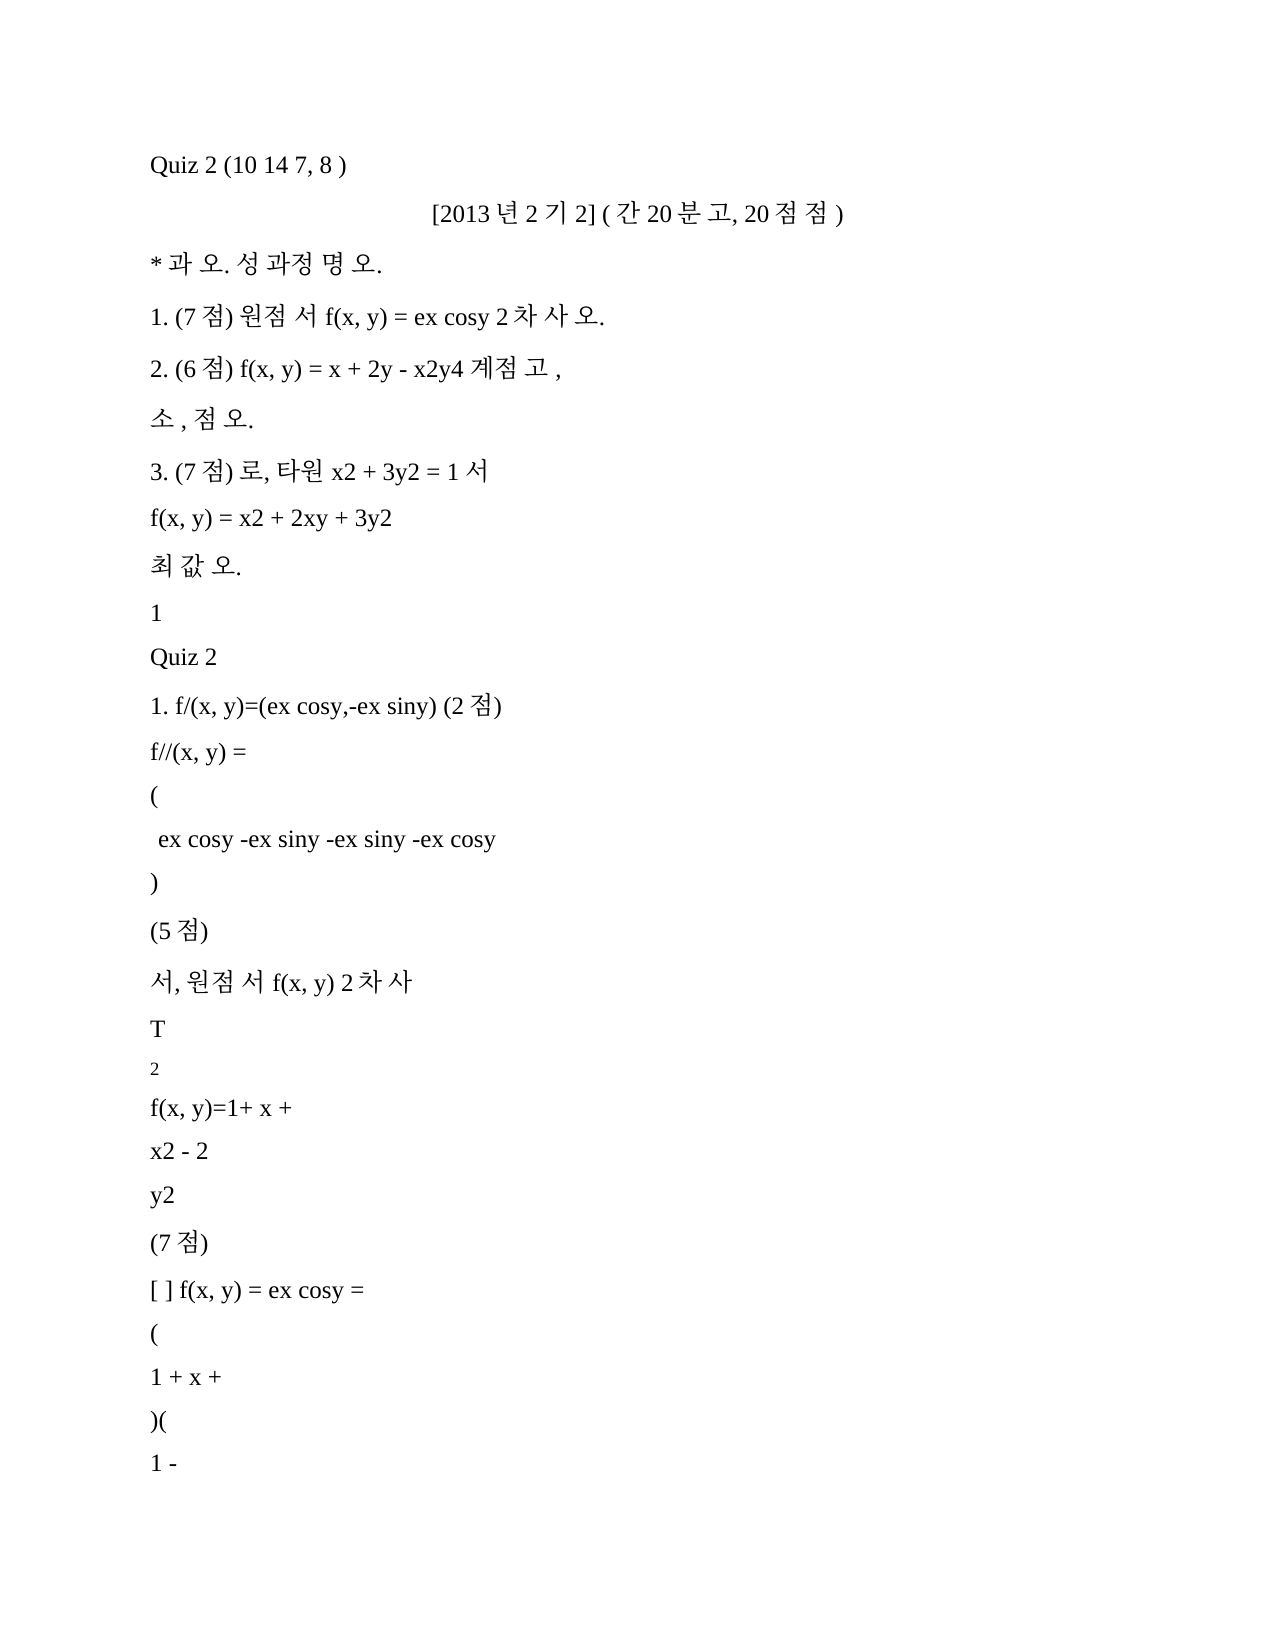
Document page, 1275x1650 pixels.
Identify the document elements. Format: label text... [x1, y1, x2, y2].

text 3. (7점) 로, 타원 x2 + 3y2 = 1 서 [150, 452, 1125, 488]
text T [150, 1014, 1125, 1043]
text [2013년 2 기 2] ( 간 20분 고, 20점 점 ) [150, 193, 1125, 229]
text f//(x, y) = [150, 737, 1125, 766]
text 1. f/(x, y)=(ex cosy,-ex siny) (2점) [150, 685, 1125, 721]
text 서, 원점 서 f(x, y) 2차 사 [150, 962, 1125, 998]
text Quiz 2 (10 14 7, 8 ) [150, 150, 1125, 179]
text (5점) [150, 911, 1125, 947]
text 1 - [150, 1448, 1125, 1477]
text ( [150, 1318, 1125, 1347]
text 1 [150, 598, 1125, 627]
text 2 [150, 1058, 1125, 1079]
text f(x, y) = x2 + 2xy + 3y2 [150, 503, 1125, 532]
text 1 + x + [150, 1362, 1125, 1390]
text x2 - 2 [150, 1136, 1125, 1165]
text 2. (6점) f(x, y) = x + 2y - x2y4 계점 고 , [150, 348, 1125, 384]
text * 과 오. 성 과정 명 오. [150, 245, 1125, 281]
text 최 값 오. [150, 547, 1125, 583]
text 소 , 점 오. [150, 400, 1125, 436]
text )( [150, 1405, 1125, 1434]
text ) [150, 867, 1125, 896]
text ex cosy -ex siny -ex siny -ex cosy [150, 824, 1125, 853]
text y2 [150, 1180, 1125, 1208]
text [ ] f(x, y) = ex cosy = [150, 1275, 1125, 1303]
text (7점) [150, 1223, 1125, 1259]
text f(x, y)=1+ x + [150, 1093, 1125, 1122]
text Quiz 2 [150, 642, 1125, 671]
text ( [150, 781, 1125, 809]
text 1. (7점) 원점 서 f(x, y) = ex cosy 2차 사 오. [150, 297, 1125, 333]
